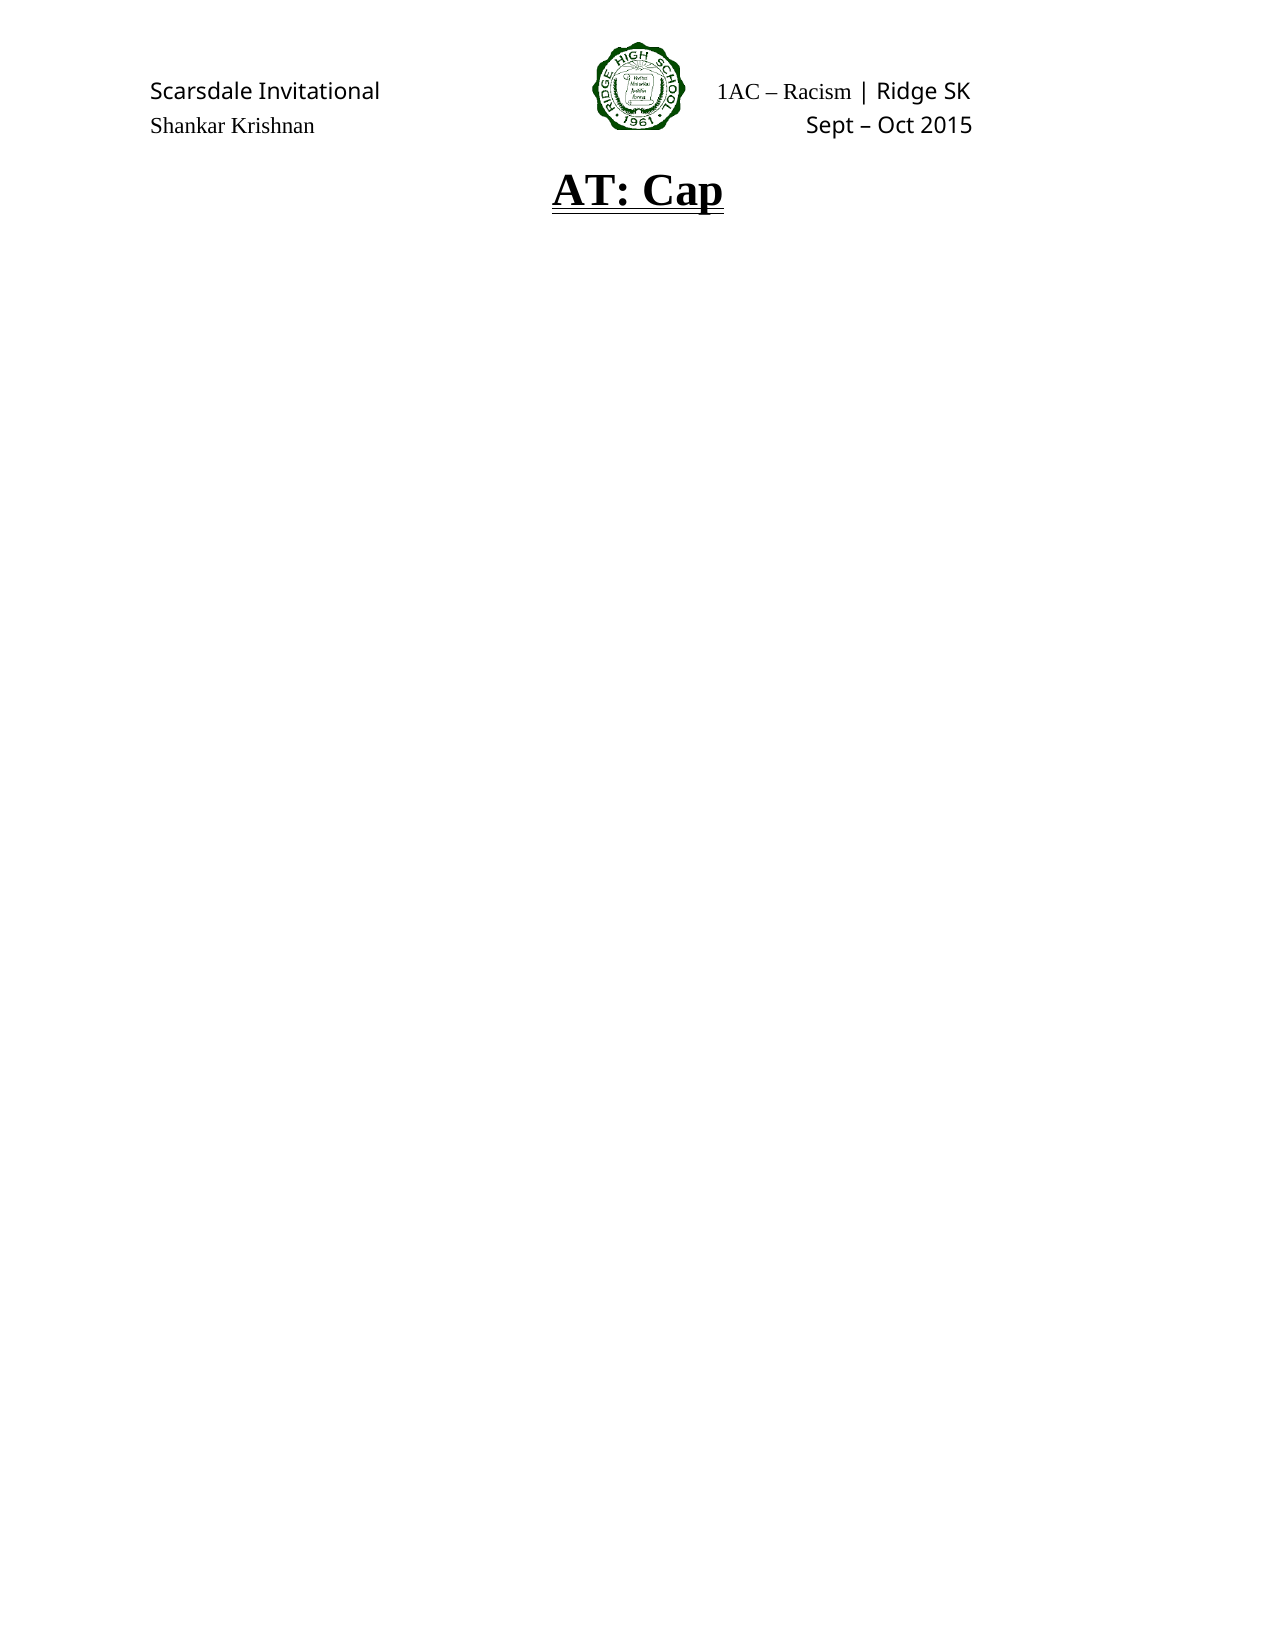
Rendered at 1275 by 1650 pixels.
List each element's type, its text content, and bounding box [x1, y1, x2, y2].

subtitle AT: Cap [150, 163, 1125, 216]
picture [578, 42, 697, 130]
